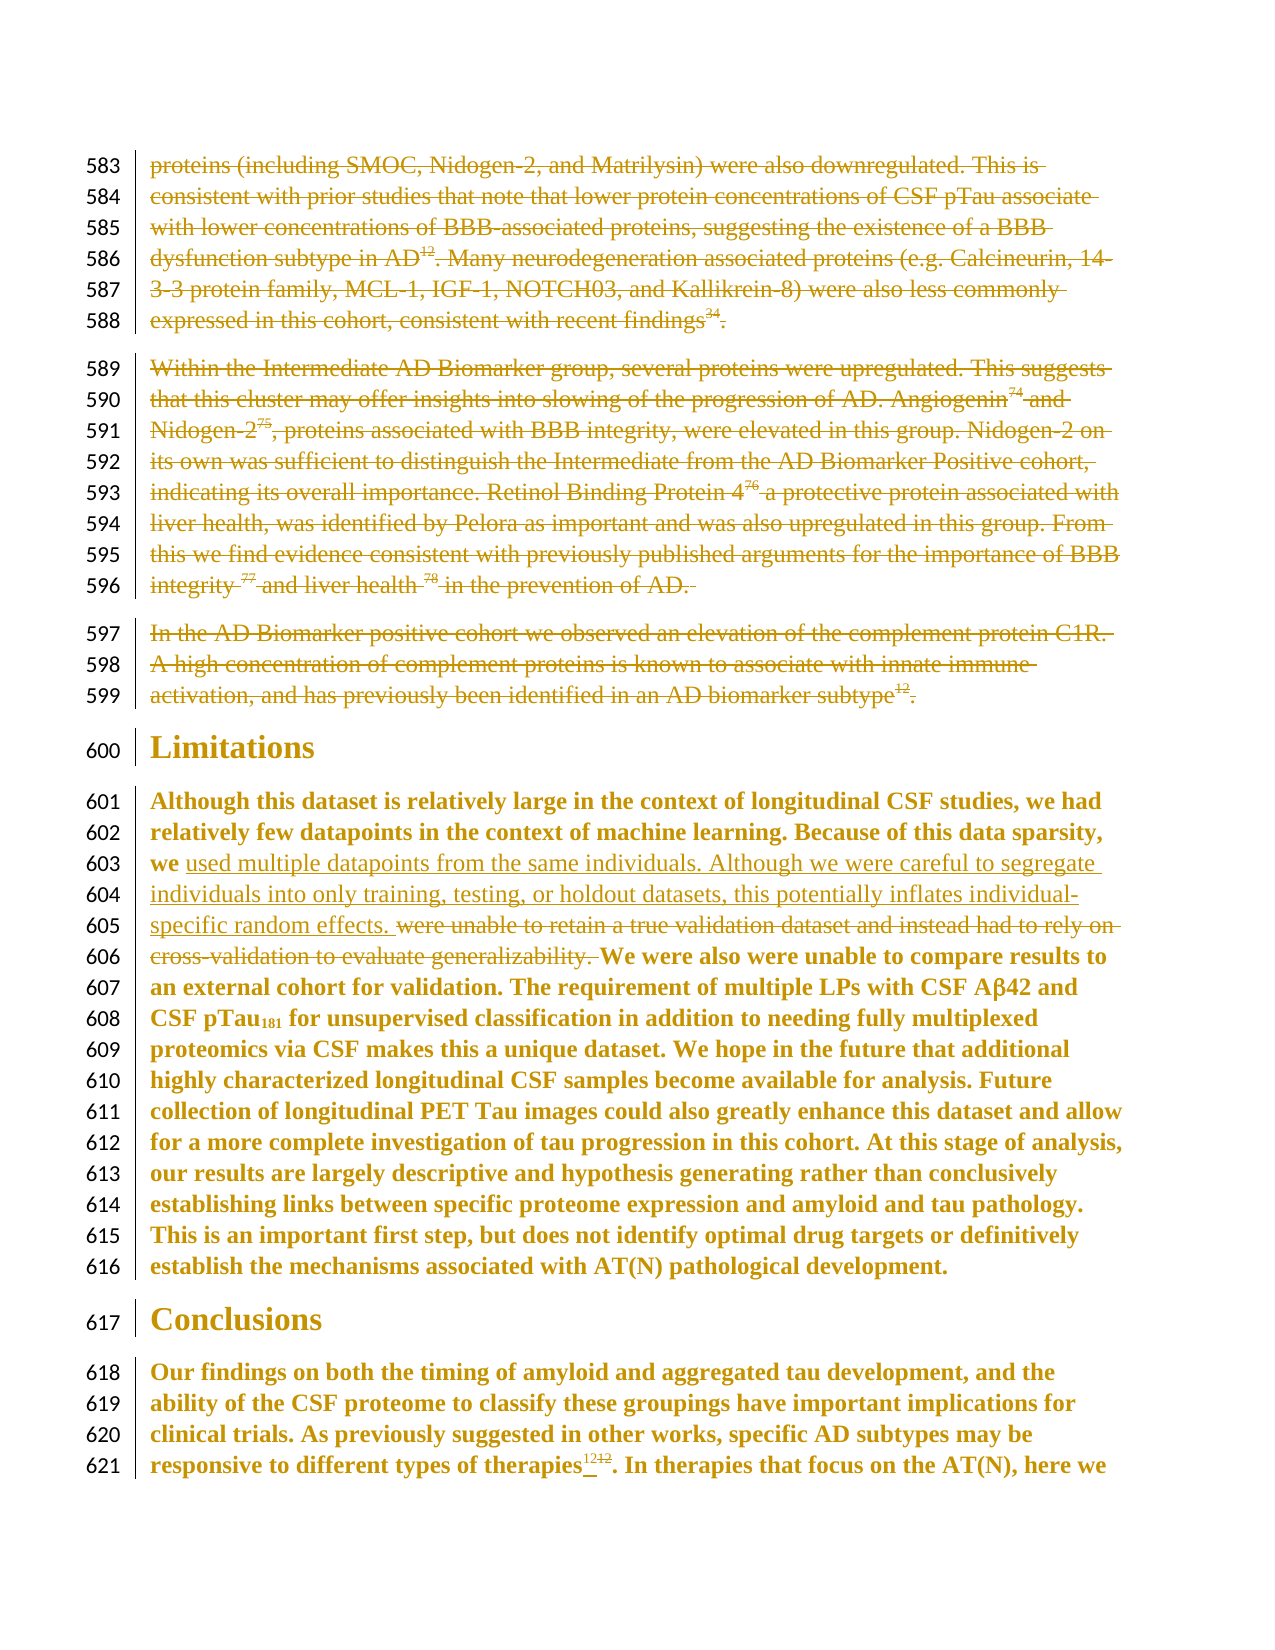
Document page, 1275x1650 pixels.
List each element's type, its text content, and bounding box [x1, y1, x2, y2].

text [150, 1357, 1125, 1479]
text Limitations [150, 728, 1125, 766]
text Conclusions [150, 1299, 1125, 1337]
text Although this dataset is relatively large in the context of longitudinal CSF studies, we had relatively few datapoints in the context of machine learning. Because of this data sparsity, we We were also were unable to compare results to an external cohort for validation. The requirement of multiple LPs with CSF A42 and CSF pTau181 for unsupervised classification in addition to needing fully multiplexed proteomics via CSF makes this a unique dataset. We hope in the future that additional highly characterized longitudinal CSF samples become available for analysis. Future collection of longitudinal PET Tau images could also greatly enhance this dataset and allow for a more complete investigation of tau progression in this cohort. At this stage of analysis, our results are largely descriptive and hypothesis generating rather than conclusively establishing links between specific proteome expression and amyloid and tau pathology. This is an important first step, but does not identify optimal drug targets or definitively establish the mechanisms associated with AT(N) pathological development. [150, 786, 1125, 1280]
